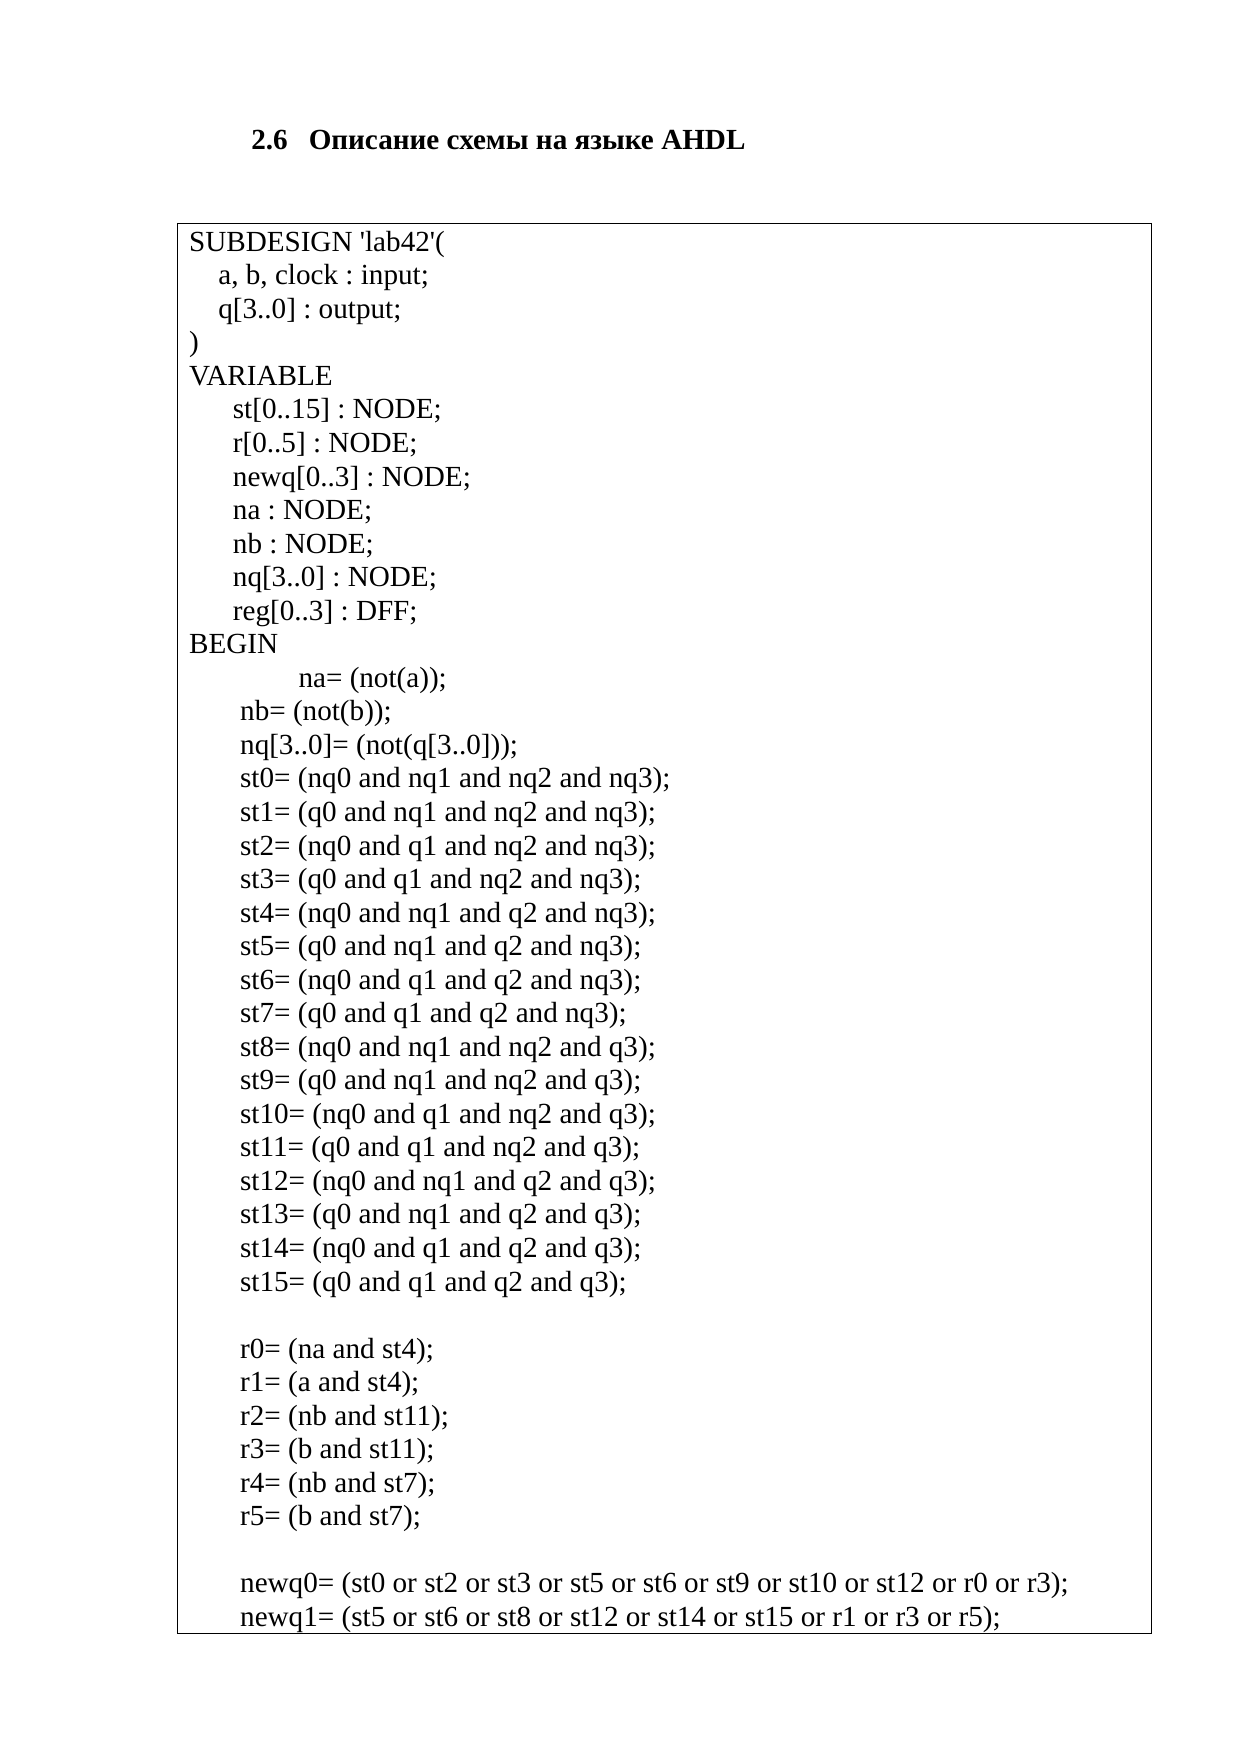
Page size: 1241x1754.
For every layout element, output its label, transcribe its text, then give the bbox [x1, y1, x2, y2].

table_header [178, 224, 1151, 1633]
list Описание схемы на языке AHDL [177, 122, 1152, 156]
